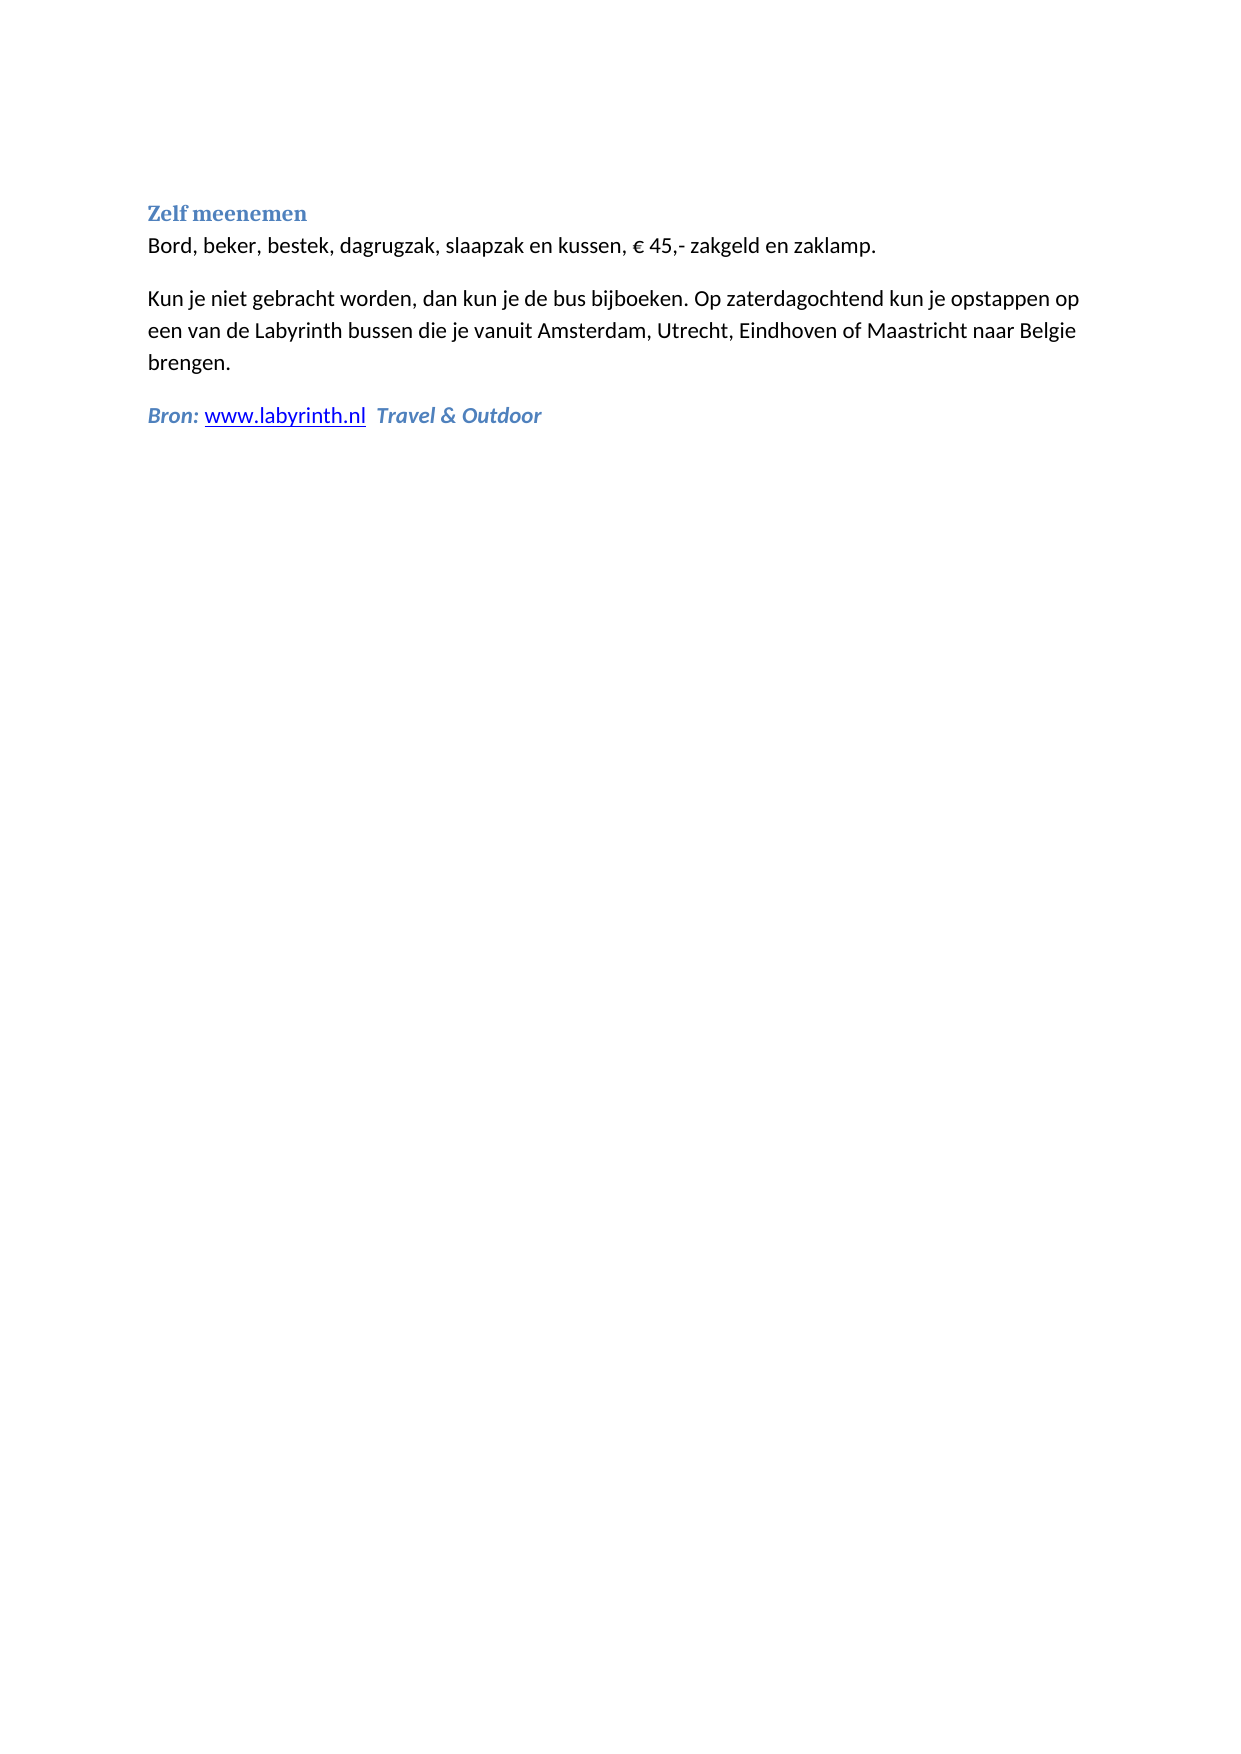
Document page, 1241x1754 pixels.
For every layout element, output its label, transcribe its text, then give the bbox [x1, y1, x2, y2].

text Bron: www.labyrinth.nl Travel & Outdoor [148, 401, 1092, 429]
subtitle Zelf meenemen [148, 201, 1092, 227]
text Bord, beker, bestek, dagrugzak, slaapzak en kussen, € 45,- zakgeld en zaklamp. [148, 231, 1092, 259]
text Kun je niet gebracht worden, dan kun je de bus bijboeken. Op zaterdagochtend kun je opstappen op een van de Labyrinth bussen die je vanuit Amsterdam, Utrecht, Eindhoven of Maastricht naar Belgie brengen. [148, 284, 1092, 376]
